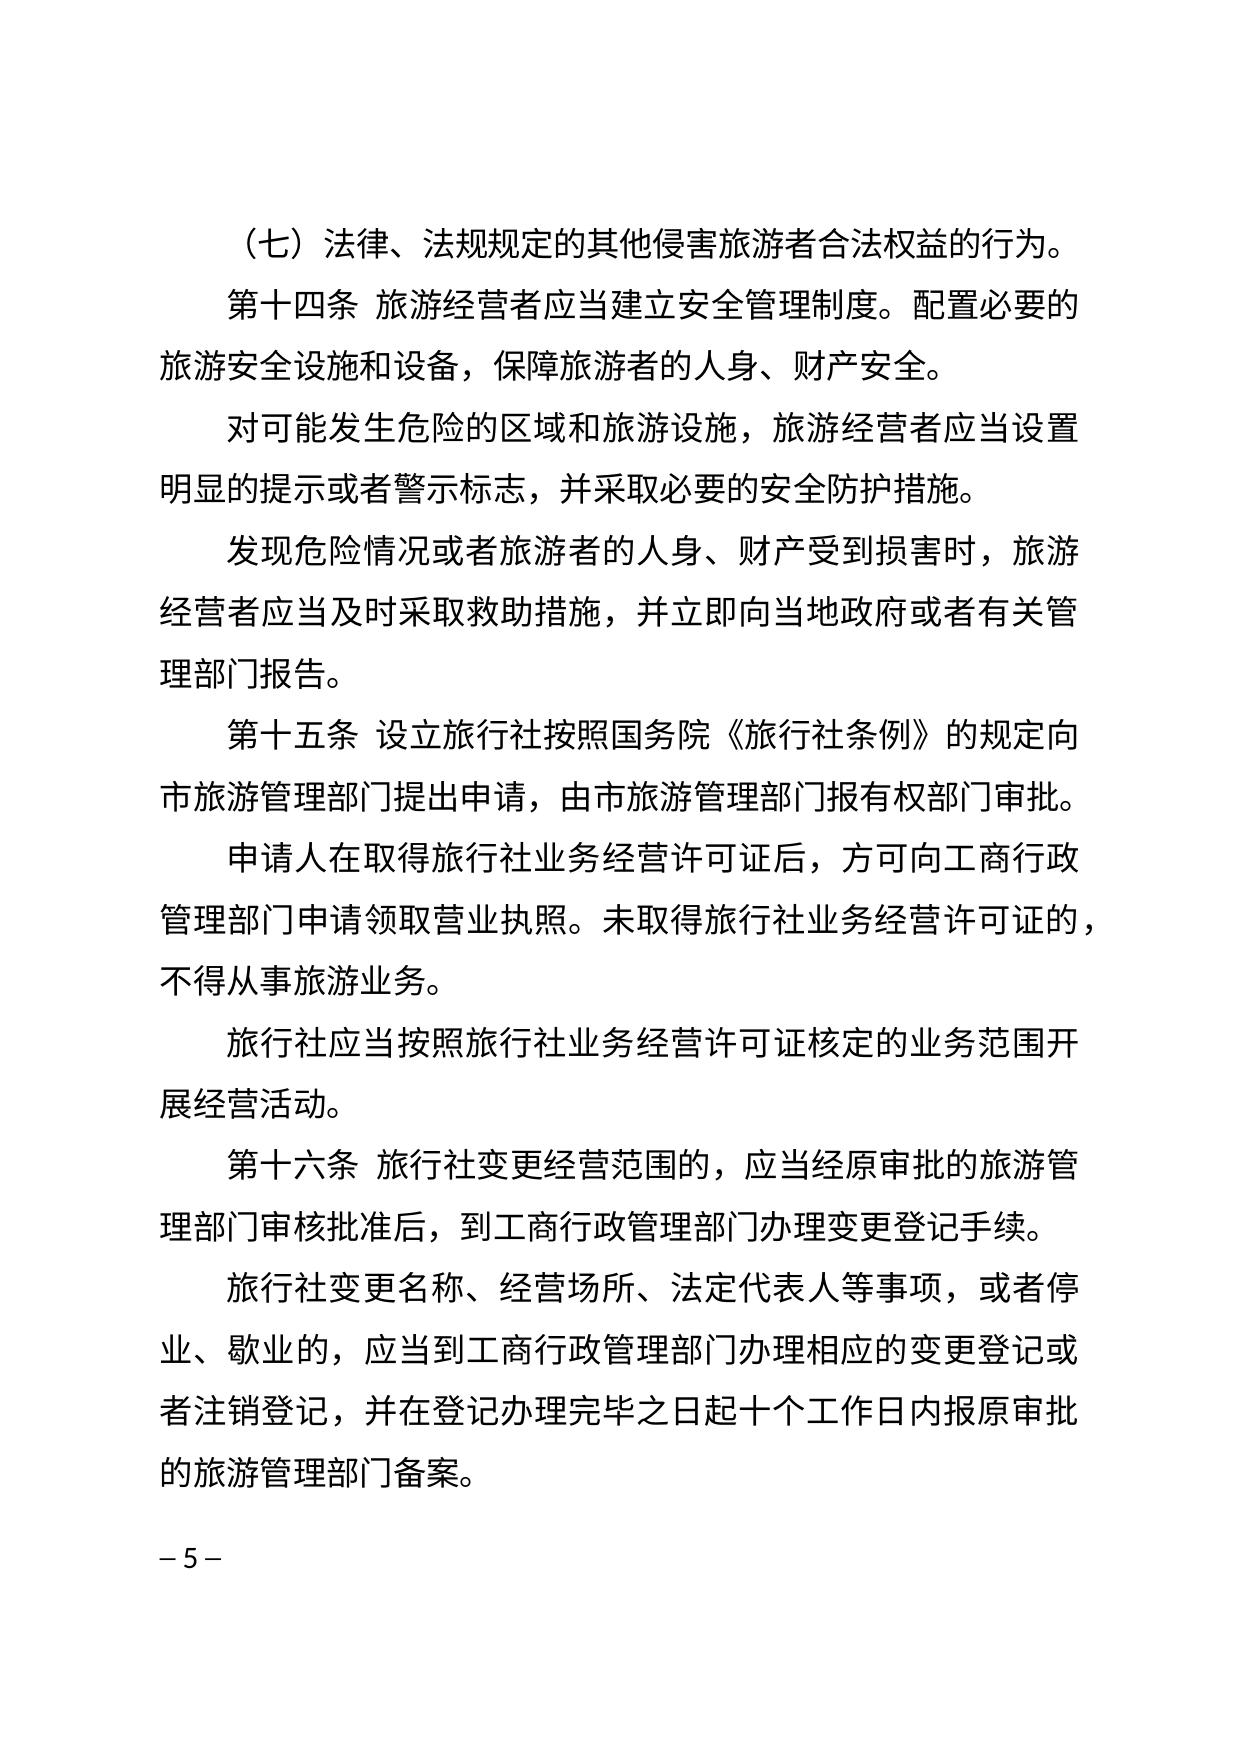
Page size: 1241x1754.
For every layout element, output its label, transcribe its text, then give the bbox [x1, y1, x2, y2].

text 旅行社变更名称、经营场所、法定代表人等事项，或者停业、歇业的，应当到工商行政管理部门办理相应的变更登记或者注销登记，并在登记办理完毕之日起十个工作日内报原审批的旅游管理部门备案。 [159, 1252, 1081, 1497]
text 对可能发生危险的区域和旅游设施，旅游经营者应当设置明显的提示或者警示标志，并采取必要的安全防护措施。 [159, 391, 1081, 514]
text 申请人在取得旅行社业务经营许可证后，方可向工商行政管理部门申请领取营业执照。未取得旅行社业务经营许可证的，不得从事旅游业务。 [159, 821, 1081, 1006]
text 第十五条 设立旅行社按照国务院《旅行社条例》的规定向市旅游管理部门提出申请，由市旅游管理部门报有权部门审批。 [159, 698, 1081, 821]
text 第十四条 旅游经营者应当建立安全管理制度。配置必要的旅游安全设施和设备，保障旅游者的人身、财产安全。 [159, 268, 1081, 391]
text 旅行社应当按照旅行社业务经营许可证核定的业务范围开展经营活动。 [159, 1006, 1081, 1129]
text 发现危险情况或者旅游者的人身、财产受到损害时，旅游经营者应当及时采取救助措施，并立即向当地政府或者有关管理部门报告。 [159, 514, 1081, 698]
text （七）法律、法规规定的其他侵害旅游者合法权益的行为。 [159, 207, 1081, 268]
text 第十六条 旅行社变更经营范围的，应当经原审批的旅游管理部门审核批准后，到工商行政管理部门办理变更登记手续。 [159, 1129, 1081, 1252]
